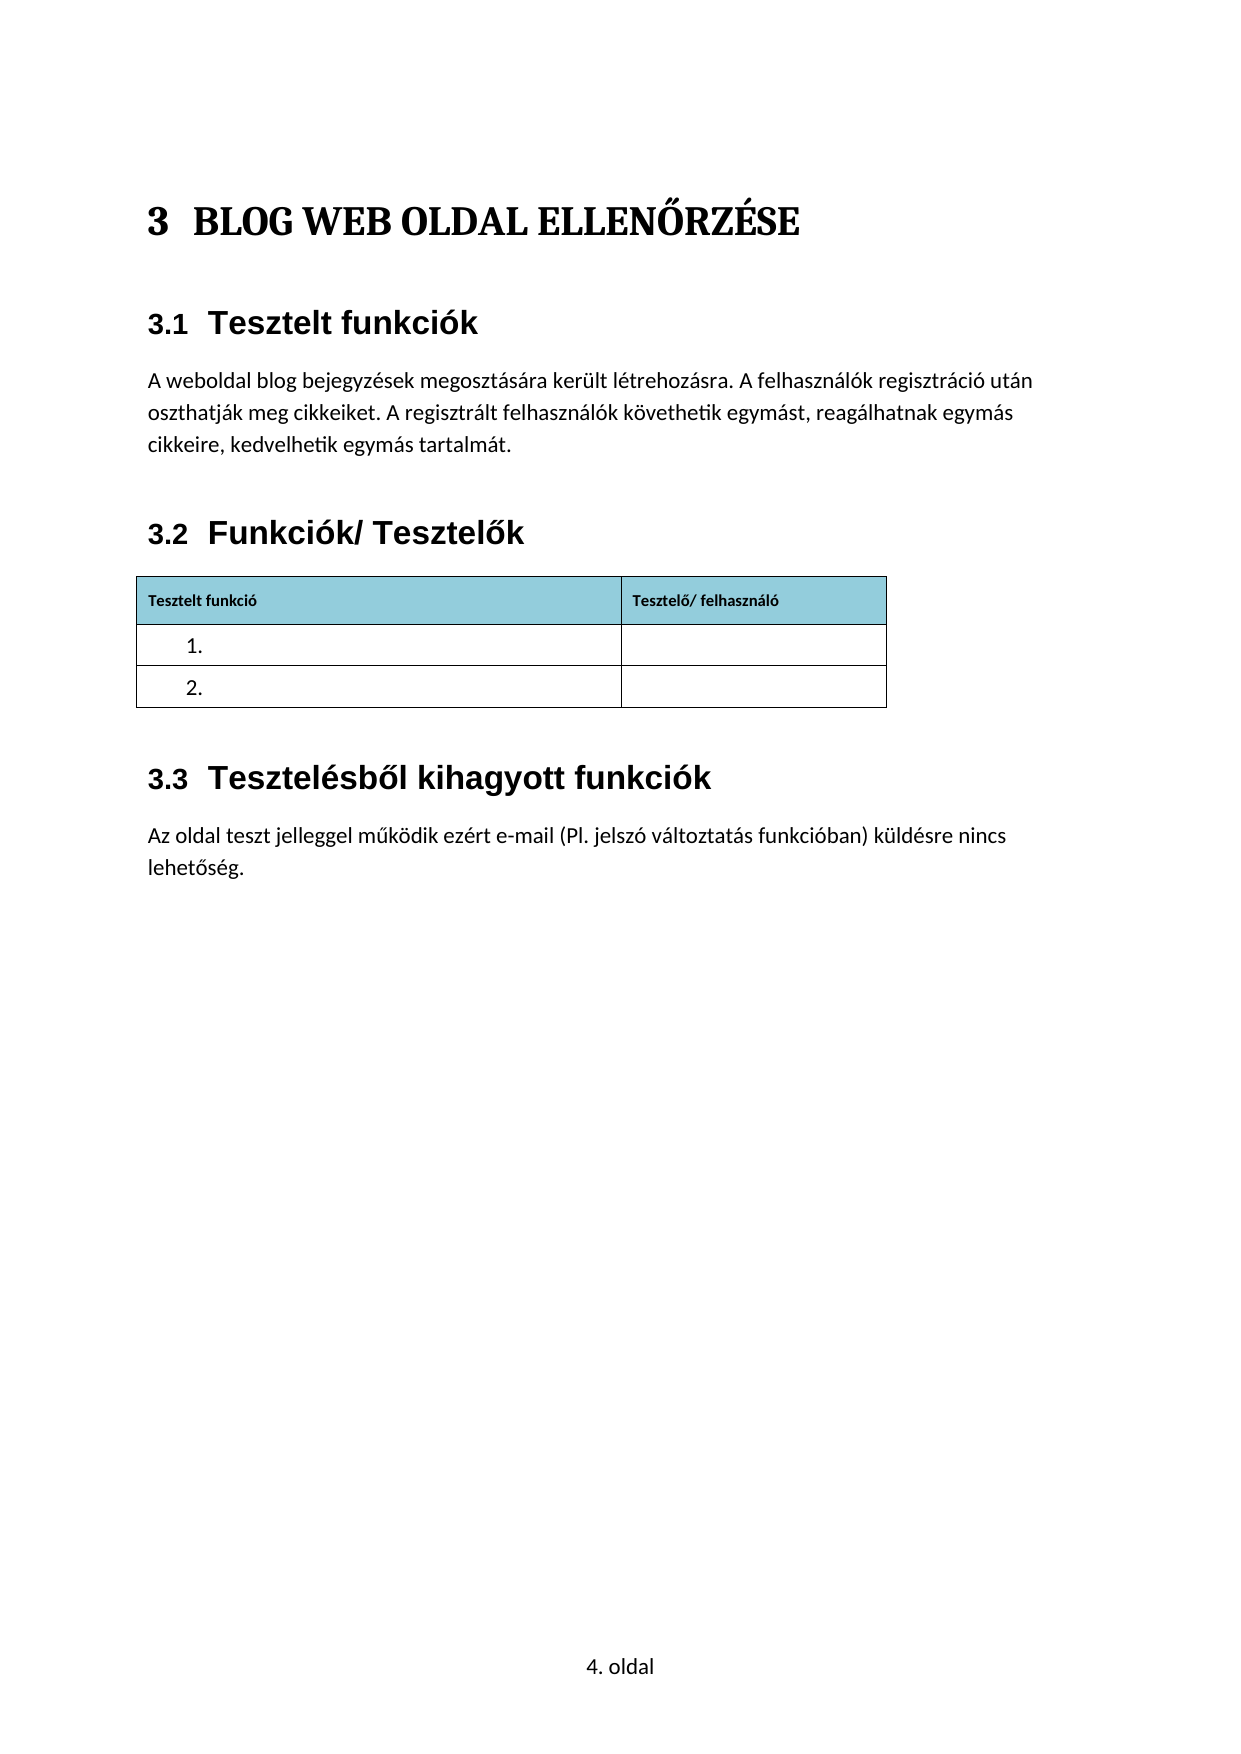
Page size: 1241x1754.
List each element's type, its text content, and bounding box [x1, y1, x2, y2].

table_cell [622, 666, 886, 707]
subtitle Tesztelésből kihagyott funkciók [148, 758, 1093, 796]
subtitle Tesztelt funkciók [148, 303, 1093, 341]
table_header Tesztelő/ felhasználó [622, 577, 886, 624]
table_header Tesztelt funkció [137, 577, 621, 624]
text A weboldal blog bejegyzések megosztására került létrehozásra. A felhasználók regisztráció után oszthatják meg cikkeiket. A regisztrált felhasználók követhetik egymást, reagálhatnak egymás cikkeire, kedvelhetik egymás tartalmát. [148, 366, 1093, 458]
subtitle Funkciók/ Tesztelők [148, 513, 1093, 551]
subtitle Blog Web oldal ellenőrzése [148, 198, 1093, 246]
table_cell [137, 625, 621, 665]
text Az oldal teszt jelleggel működik ezért e-mail (Pl. jelszó változtatás funkcióban) küldésre nincs lehetőség. [148, 821, 1093, 881]
table_cell [137, 666, 621, 707]
table_cell [622, 625, 886, 665]
